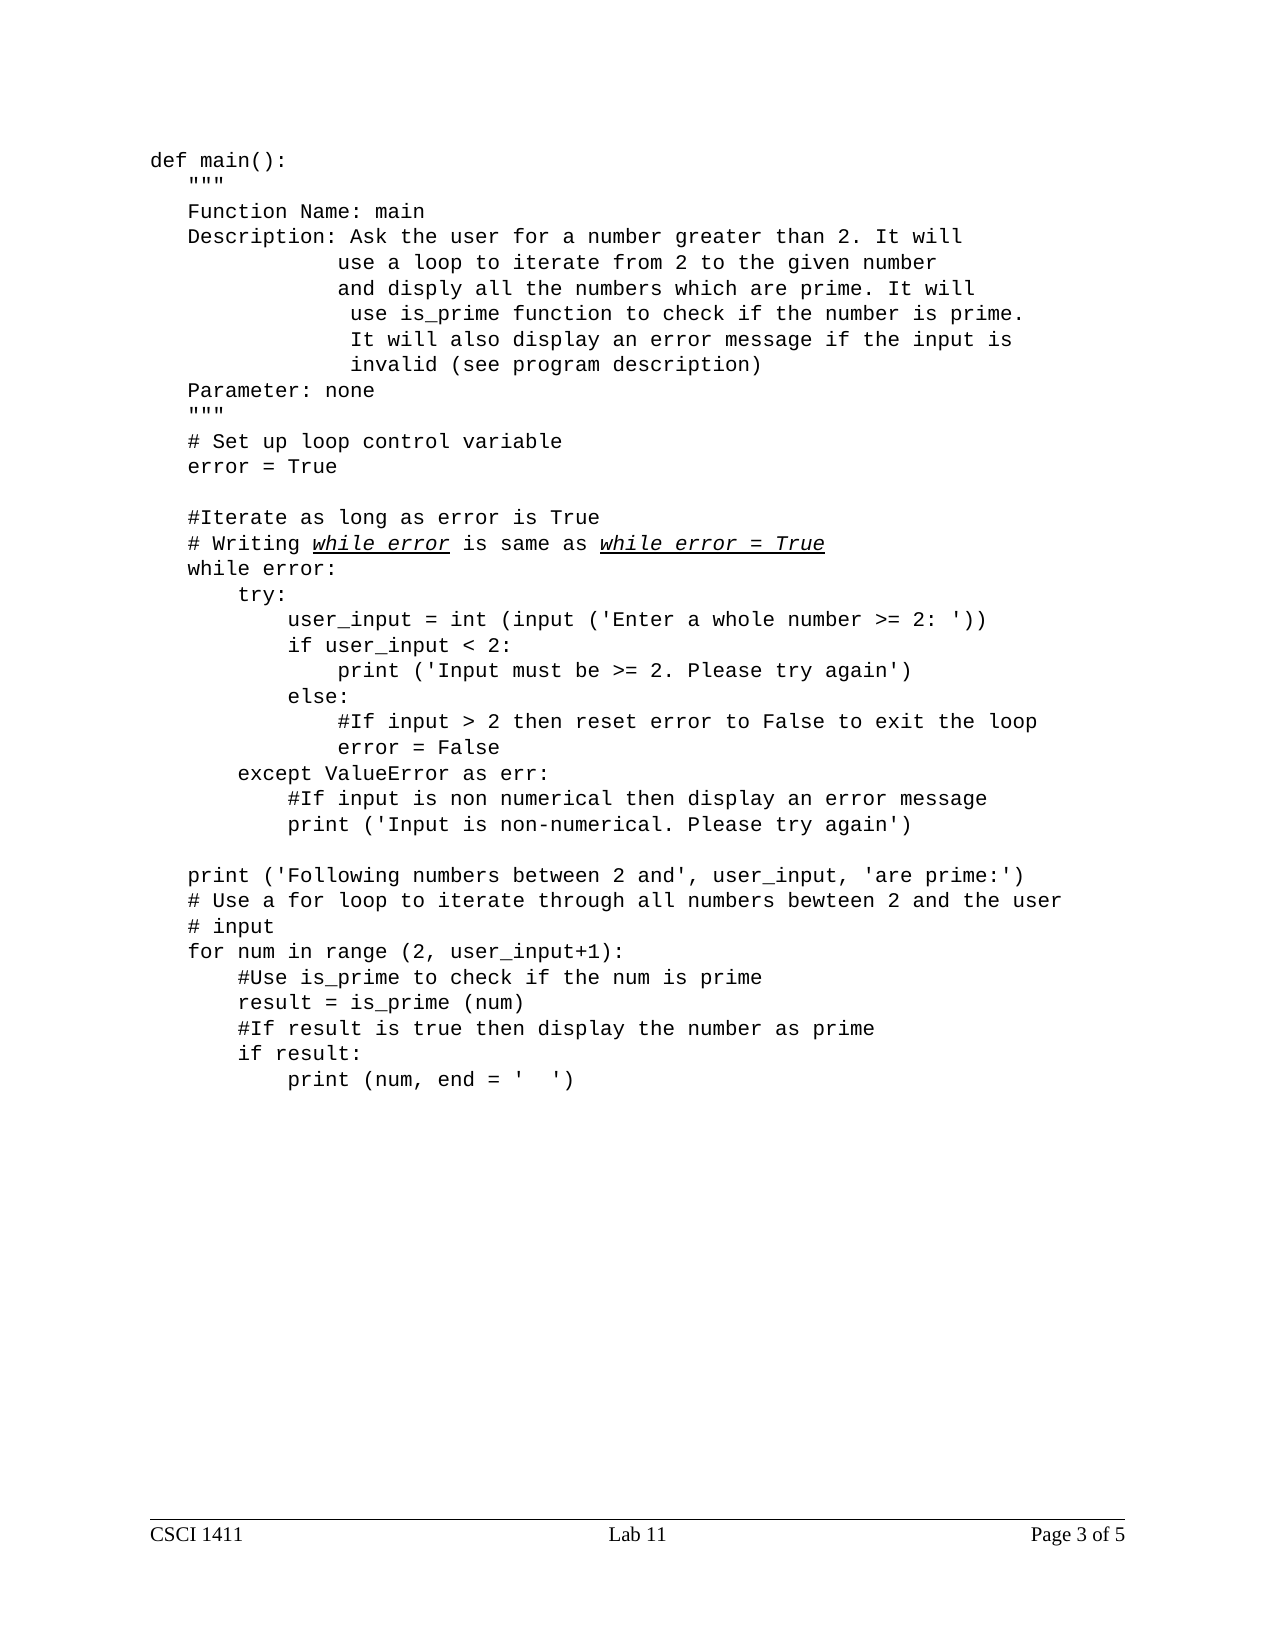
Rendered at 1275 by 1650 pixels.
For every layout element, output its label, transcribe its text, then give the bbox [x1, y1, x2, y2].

text # input [150, 916, 1125, 939]
text #If result is true then display the number as prime [150, 1018, 1125, 1041]
text #If input is non numerical then display an error message [150, 788, 1125, 812]
text use a loop to iterate from 2 to the given number [150, 252, 1125, 276]
text """ [150, 176, 1125, 199]
text and disply all the numbers which are prime. It will [150, 278, 1125, 301]
text # Set up loop control variable [150, 431, 1125, 454]
text if user_input < 2: [150, 635, 1125, 658]
text print ('Input must be >= 2. Please try again') [150, 660, 1125, 684]
text # Use a for loop to iterate through all numbers bewteen 2 and the user [150, 890, 1125, 914]
text Description: Ask the user for a number greater than 2. It will [150, 227, 1125, 250]
text if result: [150, 1043, 1125, 1067]
text def main(): [150, 150, 1125, 174]
text print (num, end = ' ') [150, 1069, 1125, 1092]
text error = False [150, 737, 1125, 761]
text for num in range (2, user_input+1): [150, 941, 1125, 965]
text # Writing while error is same as while error = True [150, 533, 1125, 556]
text #Use is_prime to check if the num is prime [150, 967, 1125, 990]
text It will also display an error message if the input is [150, 329, 1125, 352]
text invalid (see program description) [150, 354, 1125, 378]
text #If input > 2 then reset error to False to exit the loop [150, 711, 1125, 735]
text #Iterate as long as error is True [150, 507, 1125, 531]
text except ValueError as err: [150, 762, 1125, 786]
text user_input = int (input ('Enter a whole number >= 2: ')) [150, 609, 1125, 633]
text error = True [150, 456, 1125, 480]
text Function Name: main [150, 201, 1125, 225]
text print ('Following numbers between 2 and', user_input, 'are prime:') [150, 864, 1125, 888]
text use is_prime function to check if the number is prime. [150, 303, 1125, 327]
text Parameter: none [150, 380, 1125, 403]
text else: [150, 686, 1125, 709]
text result = is_prime (num) [150, 992, 1125, 1016]
text print ('Input is non-numerical. Please try again') [150, 813, 1125, 837]
text """ [150, 405, 1125, 429]
text while error: [150, 558, 1125, 582]
text try: [150, 584, 1125, 607]
